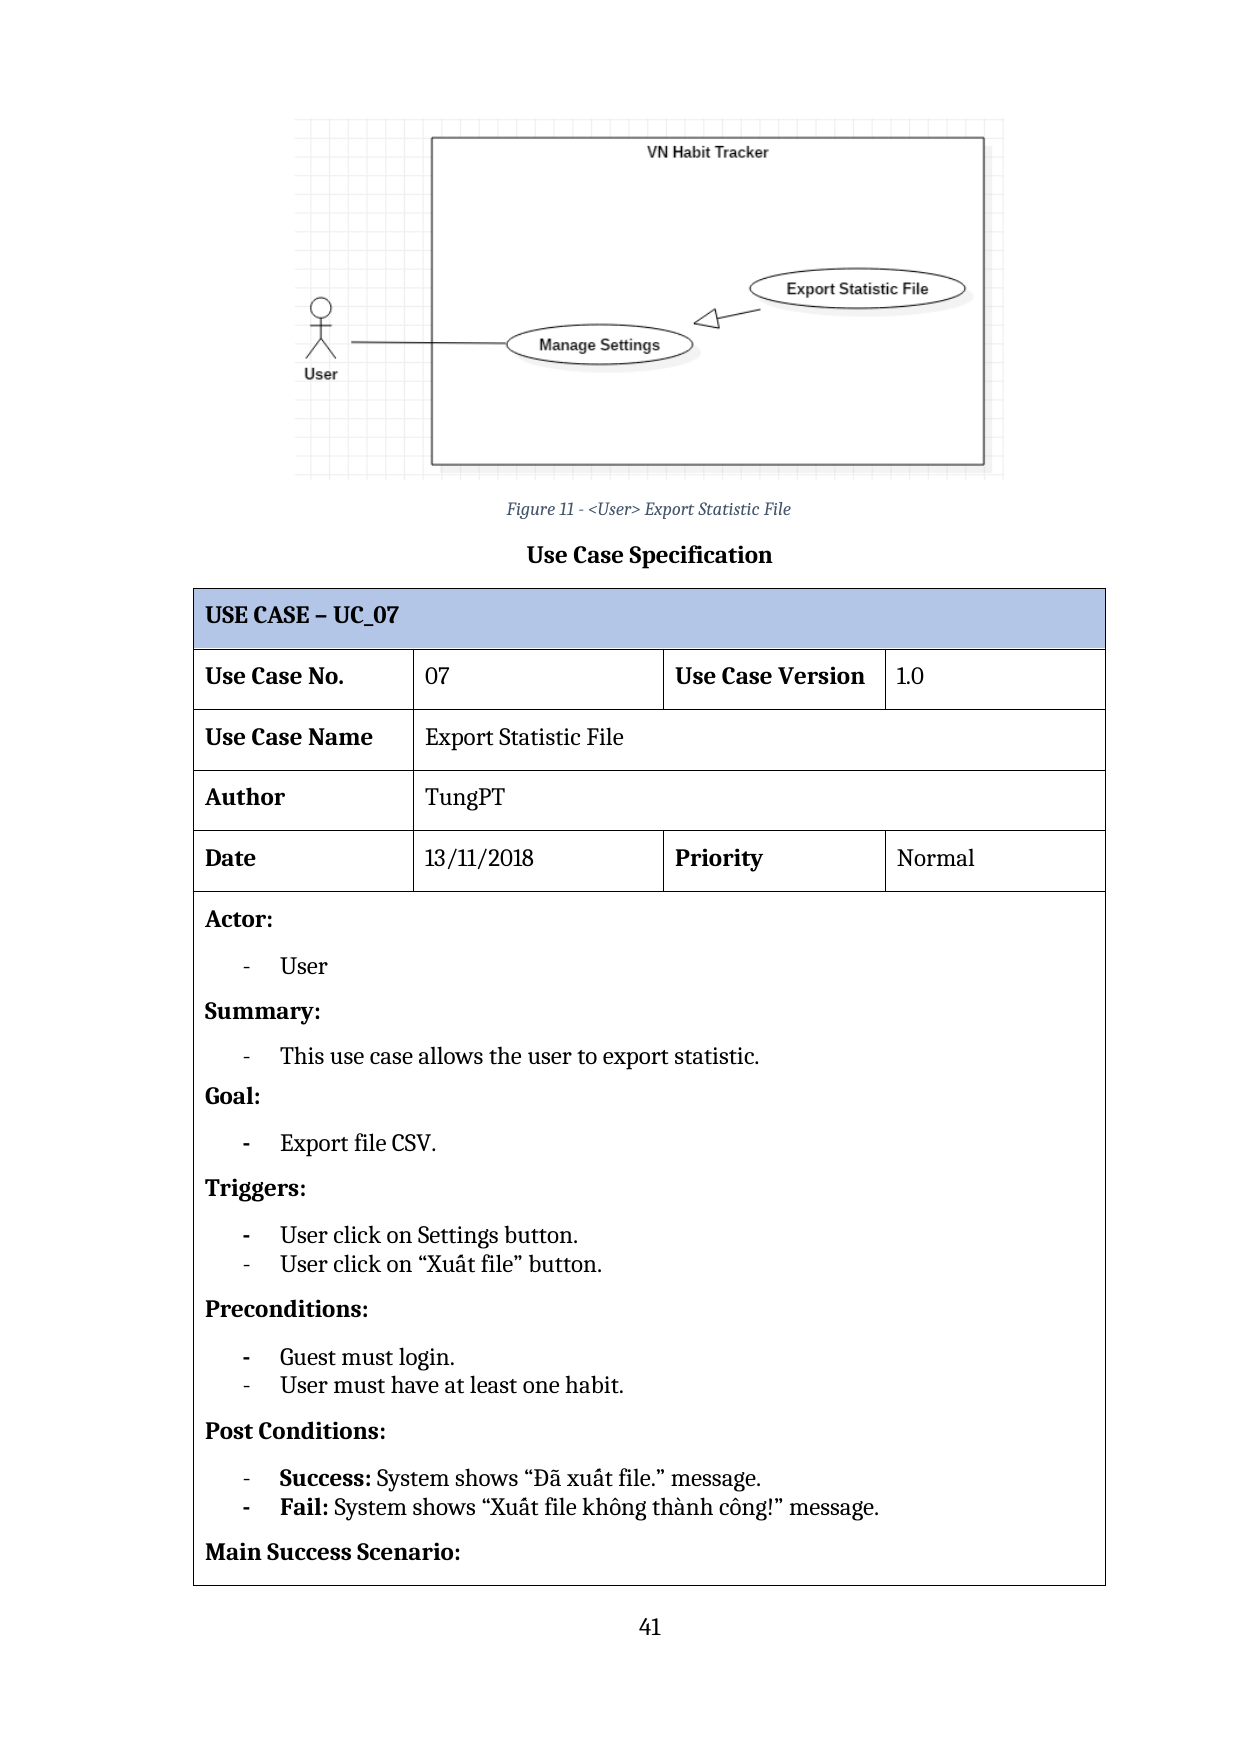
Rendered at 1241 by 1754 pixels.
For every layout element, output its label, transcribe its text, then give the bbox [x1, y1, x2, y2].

table_cell Use Case Name [194, 710, 413, 770]
table_cell Export Statistic File [414, 710, 1105, 770]
picture [294, 118, 1005, 480]
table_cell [194, 892, 1105, 1585]
table_cell 07 [414, 650, 663, 709]
table_cell Priority [664, 831, 885, 891]
table_cell TungPT [414, 771, 1105, 830]
table_cell Author [194, 771, 413, 830]
list Use Case Specification [177, 541, 1122, 569]
table_cell Use Case Version [664, 650, 885, 709]
table_cell Date [194, 831, 413, 891]
table_cell 13/11/2018 [414, 831, 663, 891]
text Figure - <User> Export Statistic File [177, 498, 1122, 520]
table_cell Normal [886, 831, 1105, 891]
table_cell 1.0 [886, 650, 1105, 709]
table_header USE CASE – UC_07 [194, 589, 1105, 648]
table_cell Use Case No. [194, 650, 413, 709]
